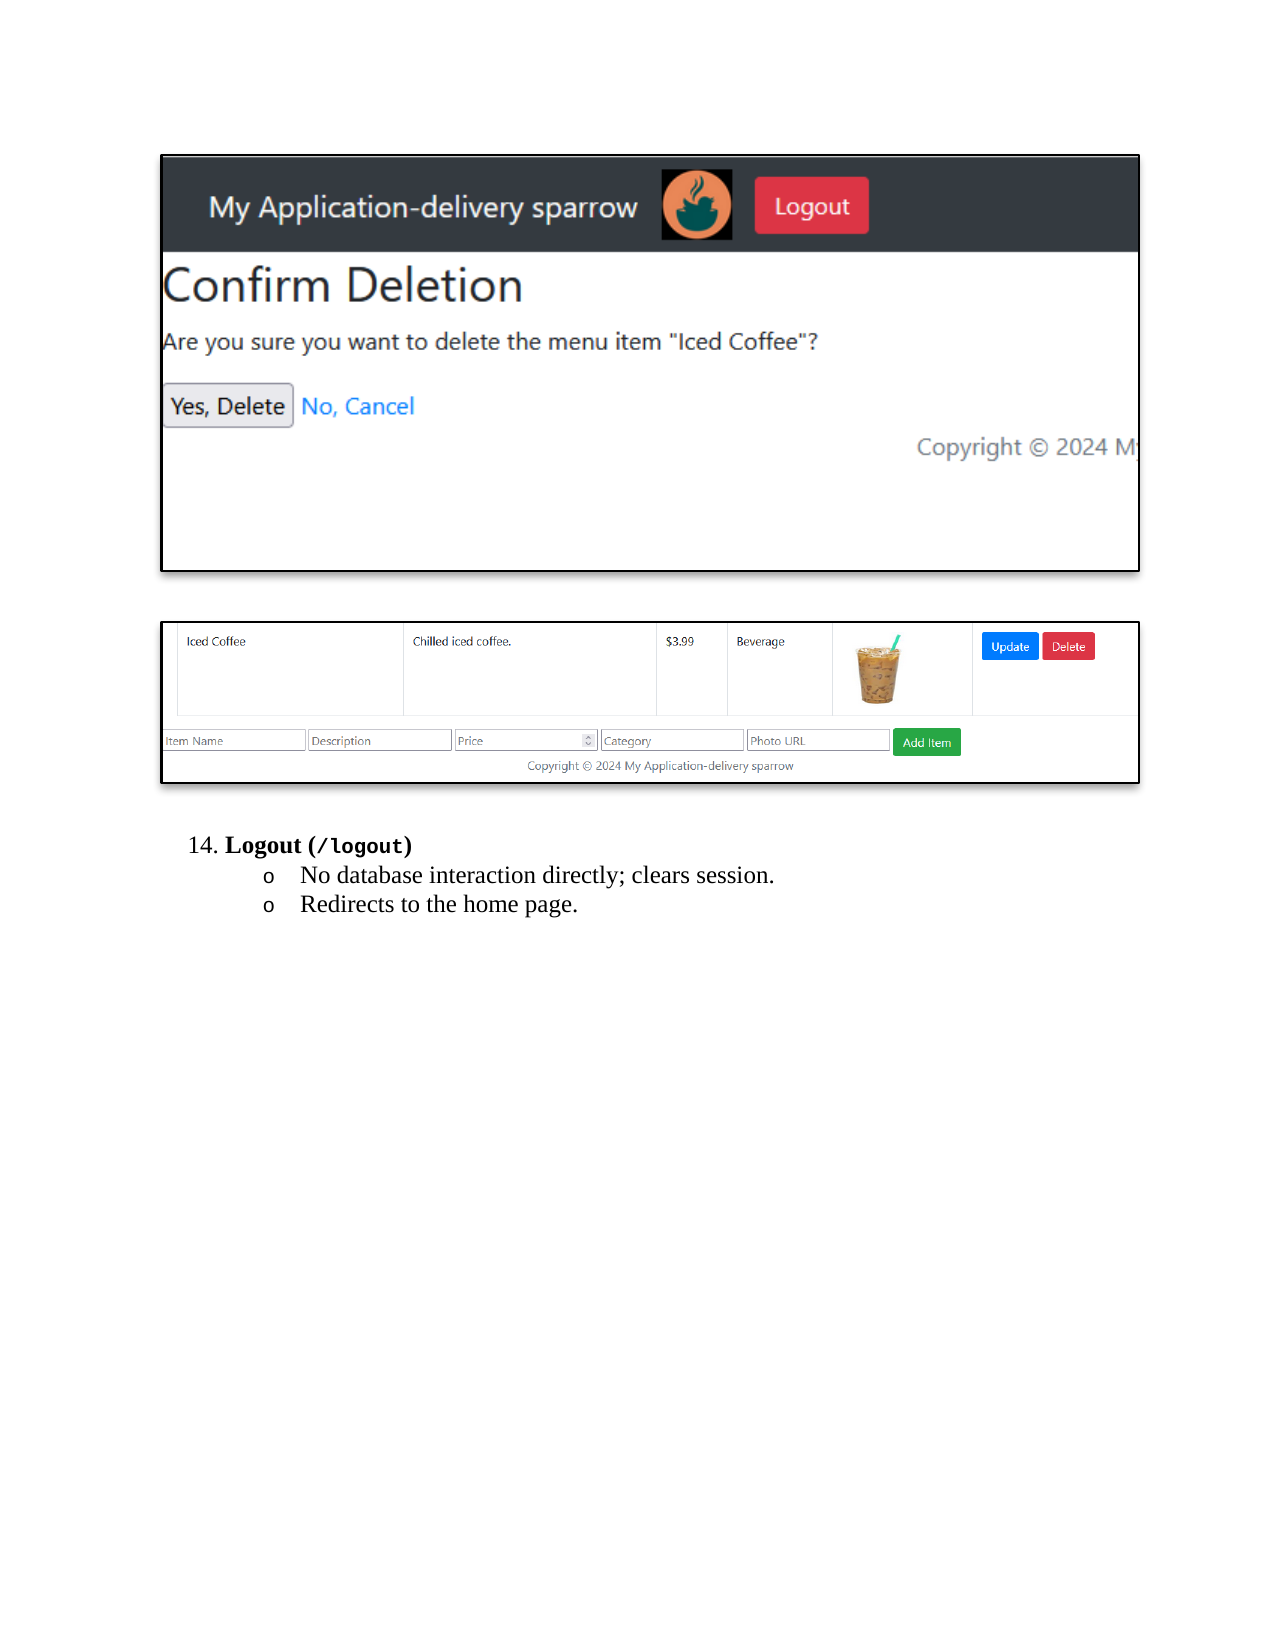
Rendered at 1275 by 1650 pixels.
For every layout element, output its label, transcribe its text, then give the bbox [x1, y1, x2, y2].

list No database interaction directly; clears session. [262, 860, 1125, 889]
list Logout (/logout) [187, 830, 1125, 860]
picture [163, 156, 1138, 570]
picture [163, 623, 1138, 782]
list Redirects to the home page. [262, 889, 1125, 919]
